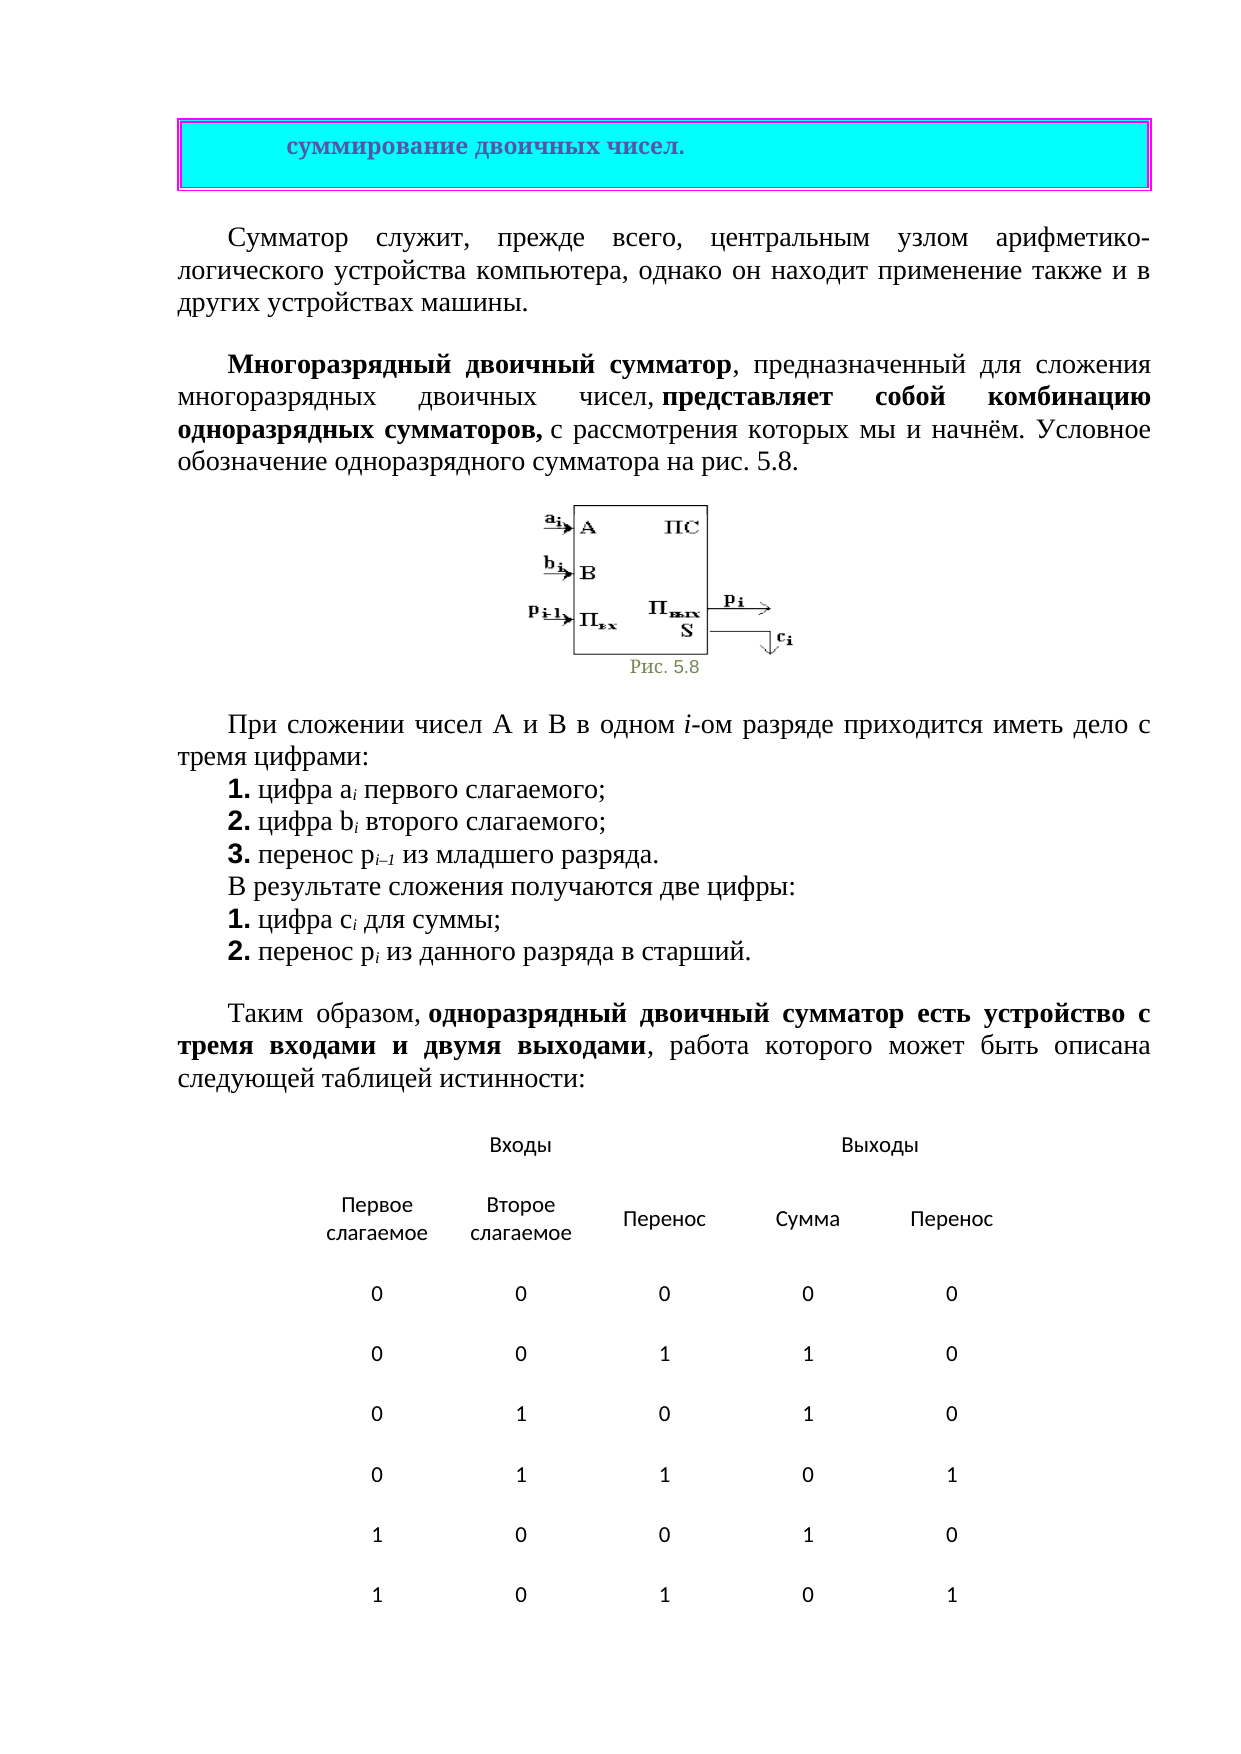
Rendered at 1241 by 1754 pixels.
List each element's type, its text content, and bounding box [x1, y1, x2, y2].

table_cell 0 [449, 1573, 593, 1633]
table_cell 0 [593, 1271, 736, 1331]
text При сложении чисел A и B в одном i-ом разряде приходится иметь дело с тремя цифрами: [177, 707, 1152, 772]
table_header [182, 123, 1147, 187]
table_header Входы [305, 1122, 736, 1183]
table_cell 1 [449, 1392, 593, 1452]
text 2. перенос pi из данного разряда в старший. [177, 934, 1152, 967]
table_cell 1 [880, 1573, 1024, 1633]
table_cell Перенос [593, 1183, 736, 1271]
table_cell Второе слагаемое [449, 1183, 593, 1271]
table_cell 1 [593, 1452, 736, 1512]
picture [528, 505, 801, 656]
table_cell 0 [449, 1512, 593, 1572]
table_cell 0 [305, 1331, 449, 1392]
table_cell 1 [736, 1331, 879, 1392]
table_cell 0 [449, 1271, 593, 1331]
text В результате сложения получаются две цифры: [177, 869, 1152, 902]
table_cell 1 [305, 1573, 449, 1633]
table_header Выходы [736, 1122, 1024, 1183]
table_cell Сумма [736, 1183, 879, 1271]
table_cell 0 [305, 1392, 449, 1452]
table_cell 0 [880, 1331, 1024, 1392]
table_cell 0 [305, 1452, 449, 1512]
table_cell 0 [593, 1392, 736, 1452]
text Сумматор служит, прежде всего, центральным узлом арифметико-логического устройства компьютера, однако он находит применение также и в других устройствах машины. [177, 221, 1152, 318]
table_cell Перенос [880, 1183, 1024, 1271]
text 2. цифра bi второго слагаемого; [177, 804, 1152, 837]
table_cell 1 [736, 1512, 879, 1572]
text 1. цифра ci для суммы; [177, 902, 1152, 934]
text 1. цифра ai первого слагаемого; [177, 772, 1152, 804]
text Многоразрядный двоичный сумматор, предназначенный для сложения многоразрядных двоичных чисел, представляет собой комбинацию одноразрядных сумматоров, с рассмотрения которых мы и начнём. Условное обозначение одноразрядного сумматора на рис. 5.8. [177, 347, 1152, 476]
table_cell 0 [736, 1573, 879, 1633]
table_cell 0 [593, 1512, 736, 1572]
table_cell 1 [593, 1573, 736, 1633]
table_cell 0 [736, 1452, 879, 1512]
table_cell 0 [880, 1512, 1024, 1572]
table_cell Первое слагаемое [305, 1183, 449, 1271]
table_cell 0 [880, 1271, 1024, 1331]
table_cell 1 [736, 1392, 879, 1452]
table_cell 0 [449, 1331, 593, 1392]
text Таким образом, одноразрядный двоичный сумматор есть устройство с тремя входами и двумя выходами, работа которого может быть описана следующей таблицей истинности: [177, 996, 1152, 1093]
table_cell 0 [880, 1392, 1024, 1452]
text 3. перенос pi–1 из младшего разряда. [177, 837, 1152, 869]
table_cell 1 [449, 1452, 593, 1512]
table_cell 0 [305, 1271, 449, 1331]
table_cell 1 [305, 1512, 449, 1572]
table_cell 0 [736, 1271, 879, 1331]
text Рис. 5.8 [177, 506, 1152, 678]
table_cell 1 [880, 1452, 1024, 1512]
table_cell 1 [593, 1331, 736, 1392]
